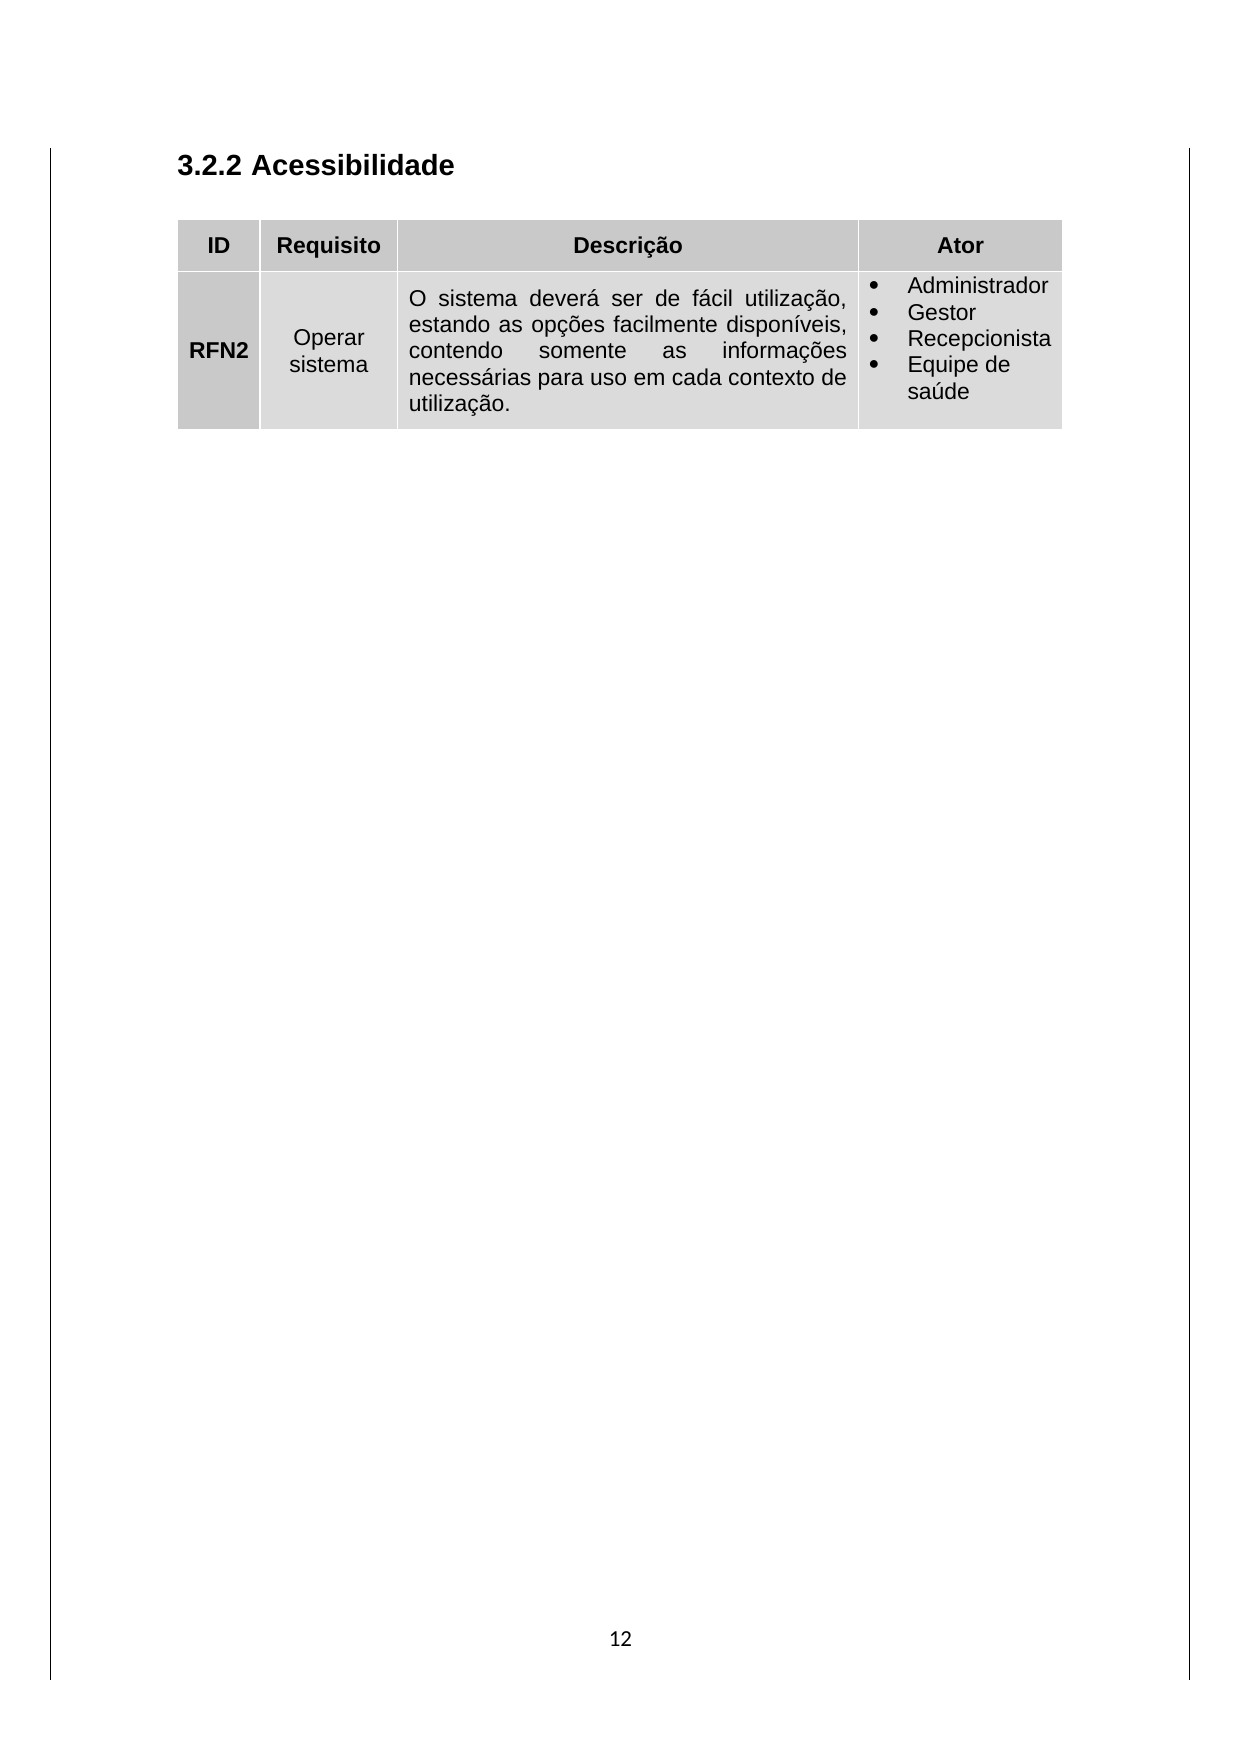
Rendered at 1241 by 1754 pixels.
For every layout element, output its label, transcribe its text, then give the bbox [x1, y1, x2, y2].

table_header Ator [859, 220, 1062, 271]
table_header Requisito [261, 220, 397, 271]
table_header ID [178, 220, 259, 271]
text Acessibilidade [177, 148, 1063, 181]
table_cell O sistema deverá ser de fácil utilização, estando as opções facilmente disponíveis, contendo somente as informações necessárias para uso em cada contexto de utilização. [398, 272, 858, 429]
table_cell Administrador Gestor Recepcionista Equipe de saúde [859, 272, 1062, 429]
table_cell Operar sistema [261, 272, 397, 429]
table_header Descrição [398, 220, 858, 271]
table_cell RFN2 [178, 272, 259, 429]
